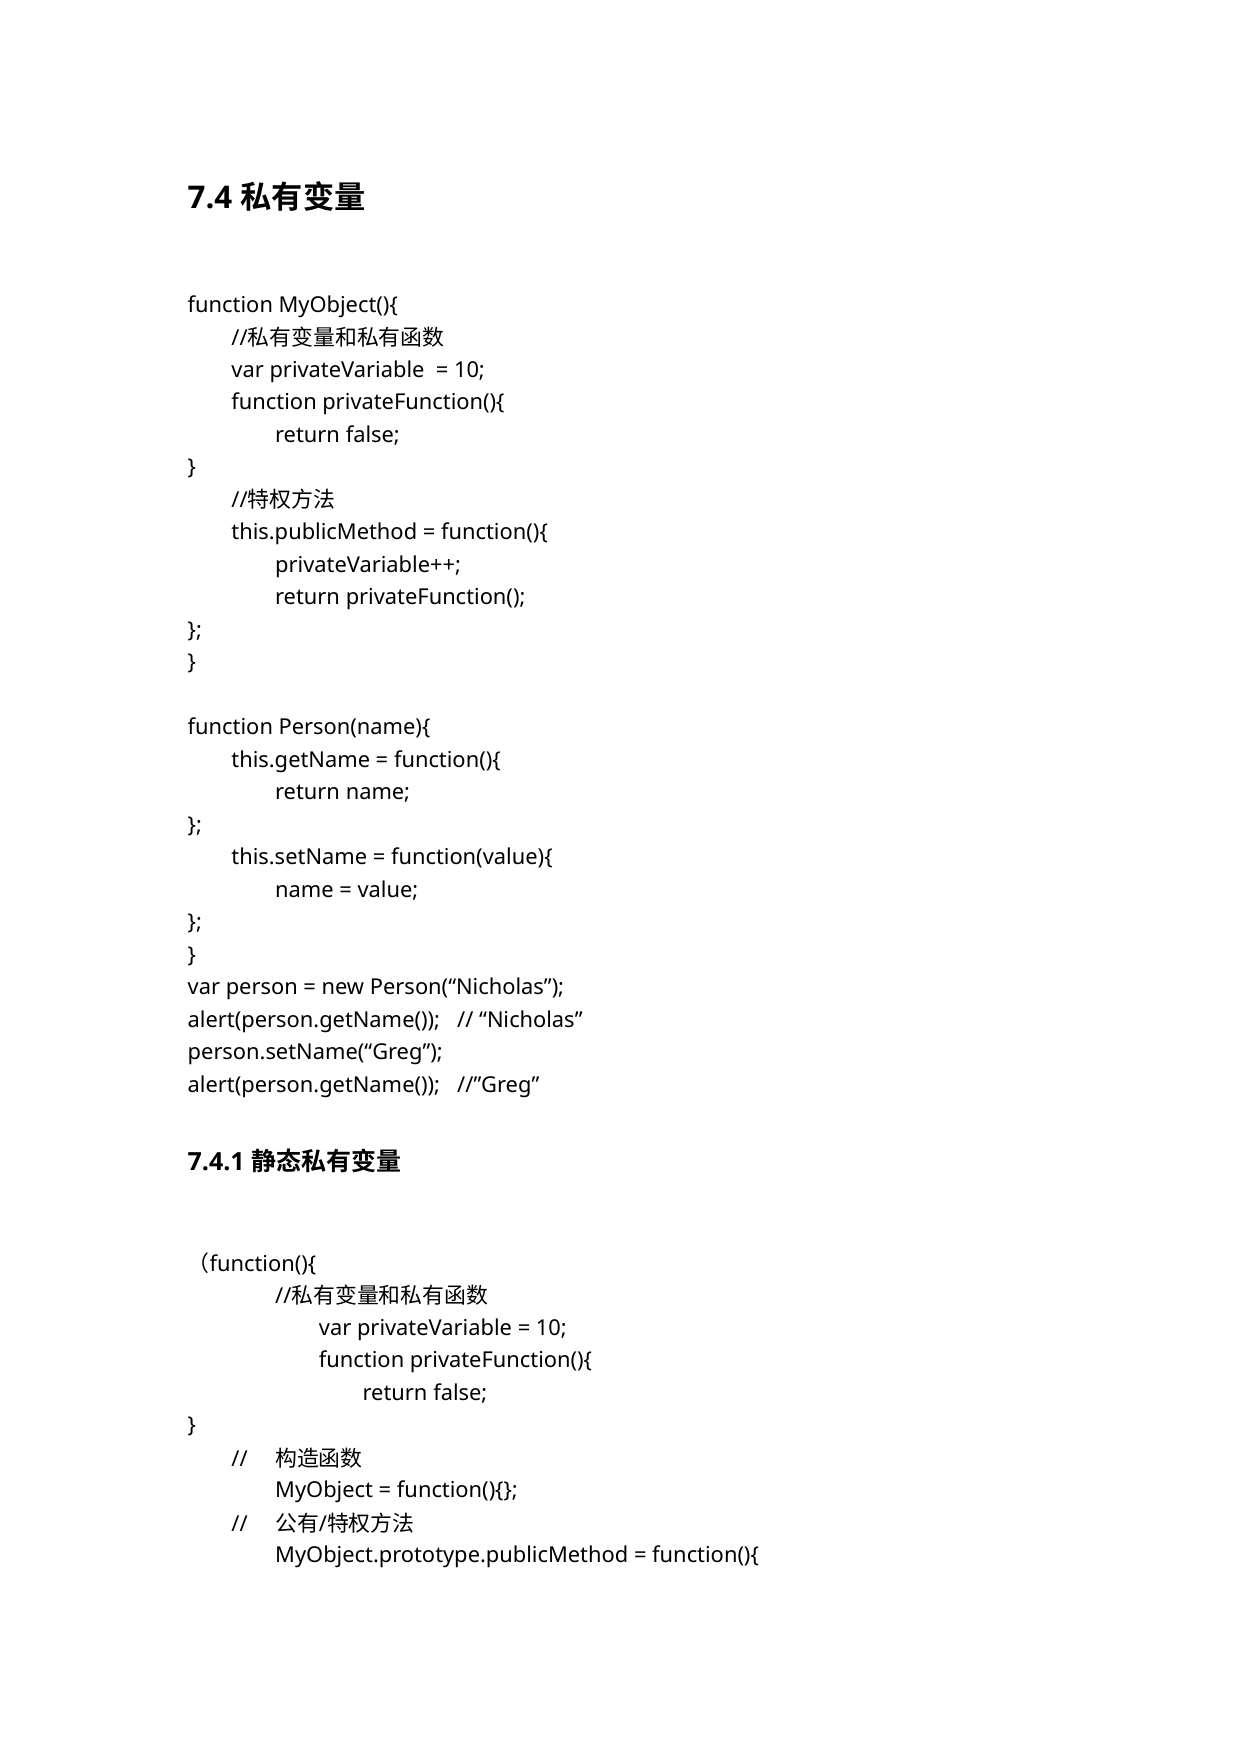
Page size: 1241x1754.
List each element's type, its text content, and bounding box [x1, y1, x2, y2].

text this.getName = function(){ [187, 742, 1053, 775]
text function privateFunction(){ [187, 1343, 1053, 1375]
text function Person(name){ [187, 710, 1053, 742]
text return false; [187, 1375, 1053, 1408]
text function MyObject(){ [187, 287, 1053, 320]
text name = value; [187, 872, 1053, 905]
text privateVariable++; [187, 547, 1053, 580]
text }; [187, 905, 1053, 937]
text alert(person.getName()); //”Greg” [187, 1067, 1053, 1100]
text //私有变量和私有函数 [187, 1278, 1053, 1310]
text MyObject.prototype.publicMethod = function(){ [187, 1538, 1053, 1570]
text } [187, 450, 1053, 482]
subtitle 7.4 私有变量 [187, 162, 1053, 227]
text // 公有/特权方法 [187, 1505, 1053, 1538]
text this.publicMethod = function(){ [187, 515, 1053, 547]
text } [187, 937, 1053, 970]
text （function(){ [187, 1245, 1053, 1278]
text var privateVariable = 10; [187, 352, 1053, 385]
text this.setName = function(value){ [187, 840, 1053, 872]
text } [187, 645, 1053, 677]
text var privateVariable = 10; [187, 1310, 1053, 1343]
text return name; [187, 775, 1053, 807]
text var person = new Person(“Nicholas”); [187, 970, 1053, 1002]
text return false; [187, 417, 1053, 450]
text return privateFunction(); [187, 580, 1053, 612]
text } [187, 1408, 1053, 1440]
subtitle 7.4.1 静态私有变量 [187, 1127, 1053, 1192]
text }; [187, 612, 1053, 645]
text //私有变量和私有函数 [187, 320, 1053, 352]
text //特权方法 [187, 482, 1053, 515]
text alert(person.getName()); // “Nicholas” [187, 1002, 1053, 1035]
text }; [187, 807, 1053, 840]
text // 构造函数 [187, 1440, 1053, 1473]
text function privateFunction(){ [187, 385, 1053, 417]
text MyObject = function(){}; [187, 1473, 1053, 1505]
text person.setName(“Greg”); [187, 1035, 1053, 1067]
